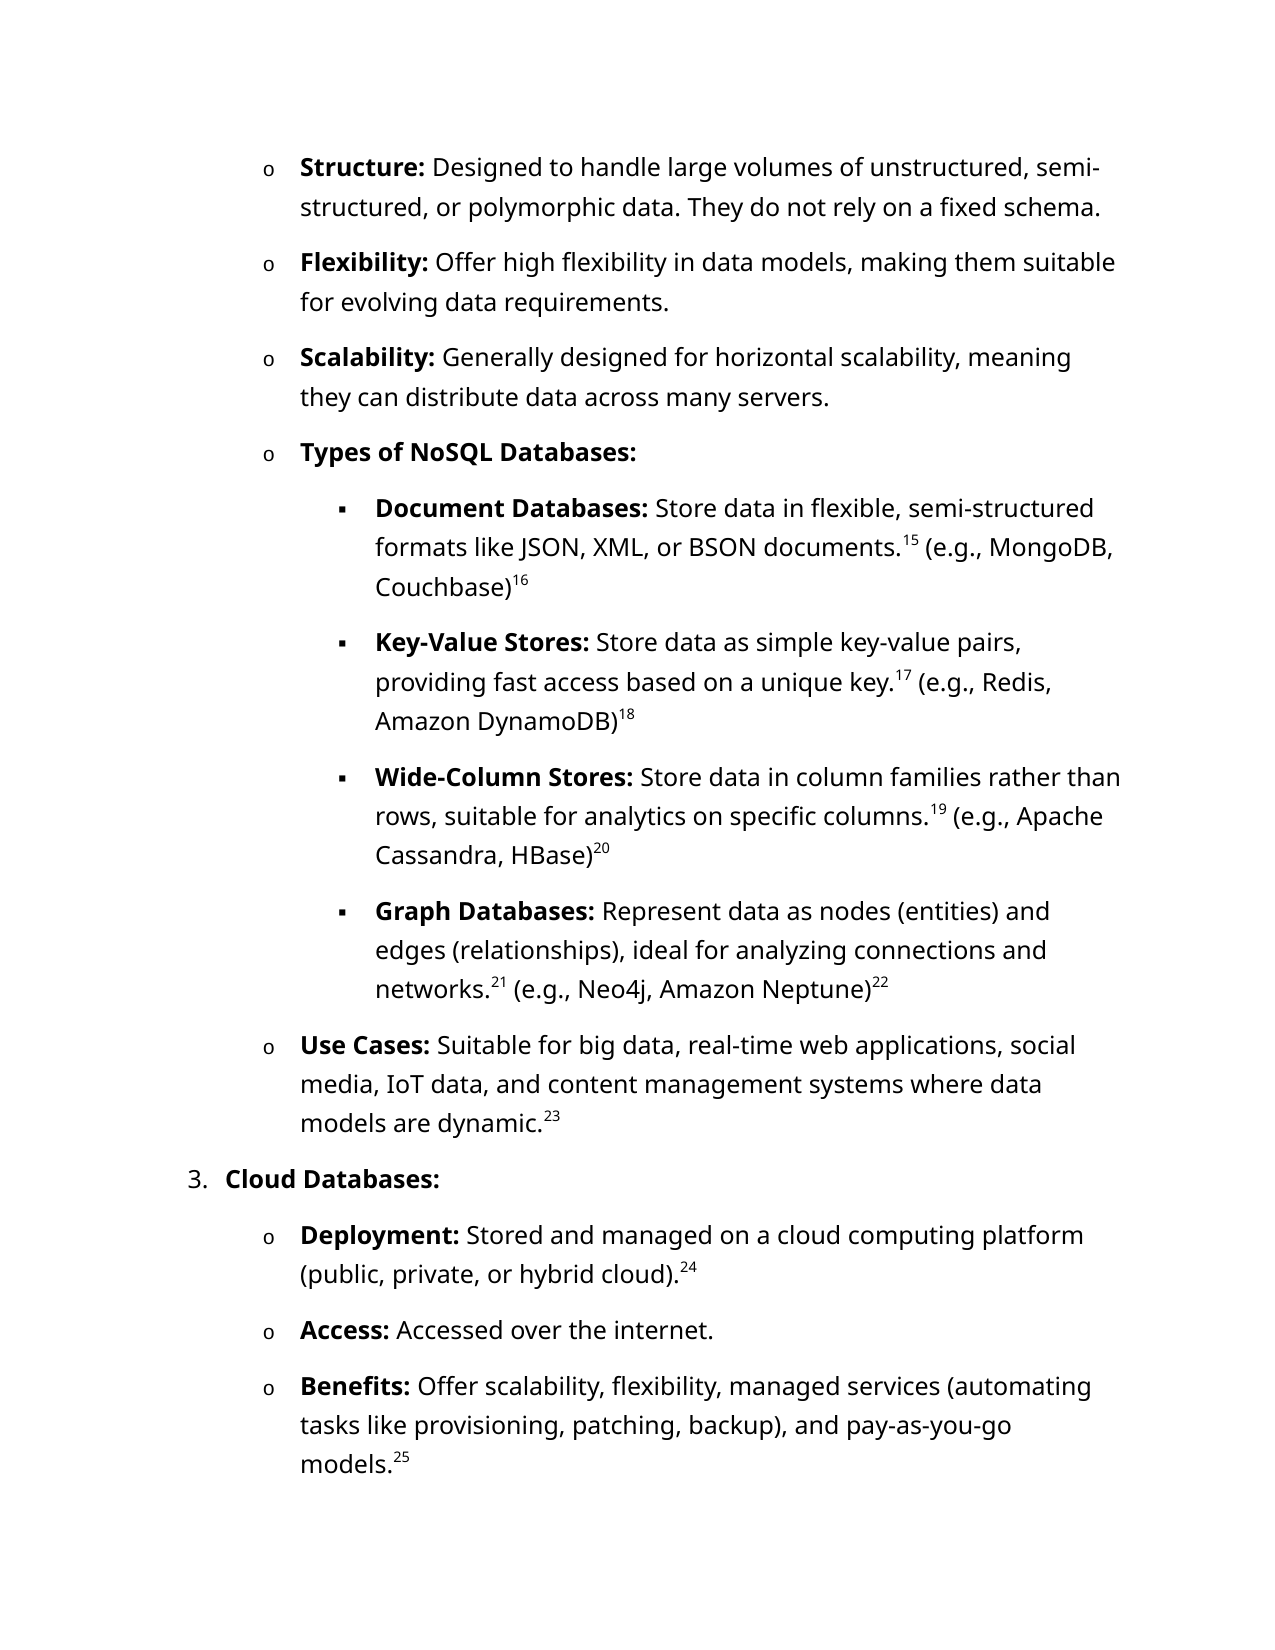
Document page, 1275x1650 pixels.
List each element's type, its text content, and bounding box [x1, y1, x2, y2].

list Cloud Databases: [187, 1162, 1125, 1196]
list Structure: Designed to handle large volumes of unstructured, semi-structured, or polymorphic data. They do not rely on a fixed schema. [262, 150, 1125, 223]
list Wide-Column Stores: Store data in column families rather than rows, suitable for analytics on specific columns.19 (e.g., Apache Cassandra, HBase)20 [337, 759, 1125, 872]
list Benefits: Offer scalability, flexibility, managed services (automating tasks like provisioning, patching, backup), and pay-as-you-go models.25 [262, 1368, 1125, 1481]
list Use Cases: Suitable for big data, real-time web applications, social media, IoT data, and content management systems where data models are dynamic.23 [262, 1027, 1125, 1140]
list Types of NoSQL Databases: [262, 435, 1125, 469]
list Key-Value Stores: Store data as simple key-value pairs, providing fast access based on a unique key.17 (e.g., Redis, Amazon DynamoDB)18 [337, 625, 1125, 737]
list Deployment: Stored and managed on a cloud computing platform (public, private, or hybrid cloud).24 [262, 1217, 1125, 1291]
list Document Databases: Store data in flexible, semi-structured formats like JSON, XML, or BSON documents.15 (e.g., MongoDB, Couchbase)16 [337, 491, 1125, 603]
list Flexibility: Offer high flexibility in data models, making them suitable for evolving data requirements. [262, 245, 1125, 318]
list Access: Accessed over the internet. [262, 1312, 1125, 1347]
list Scalability: Generally designed for horizontal scalability, meaning they can distribute data across many servers. [262, 340, 1125, 413]
list Graph Databases: Represent data as nodes (entities) and edges (relationships), ideal for analyzing connections and networks.21 (e.g., Neo4j, Amazon Neptune)22 [337, 893, 1125, 1006]
